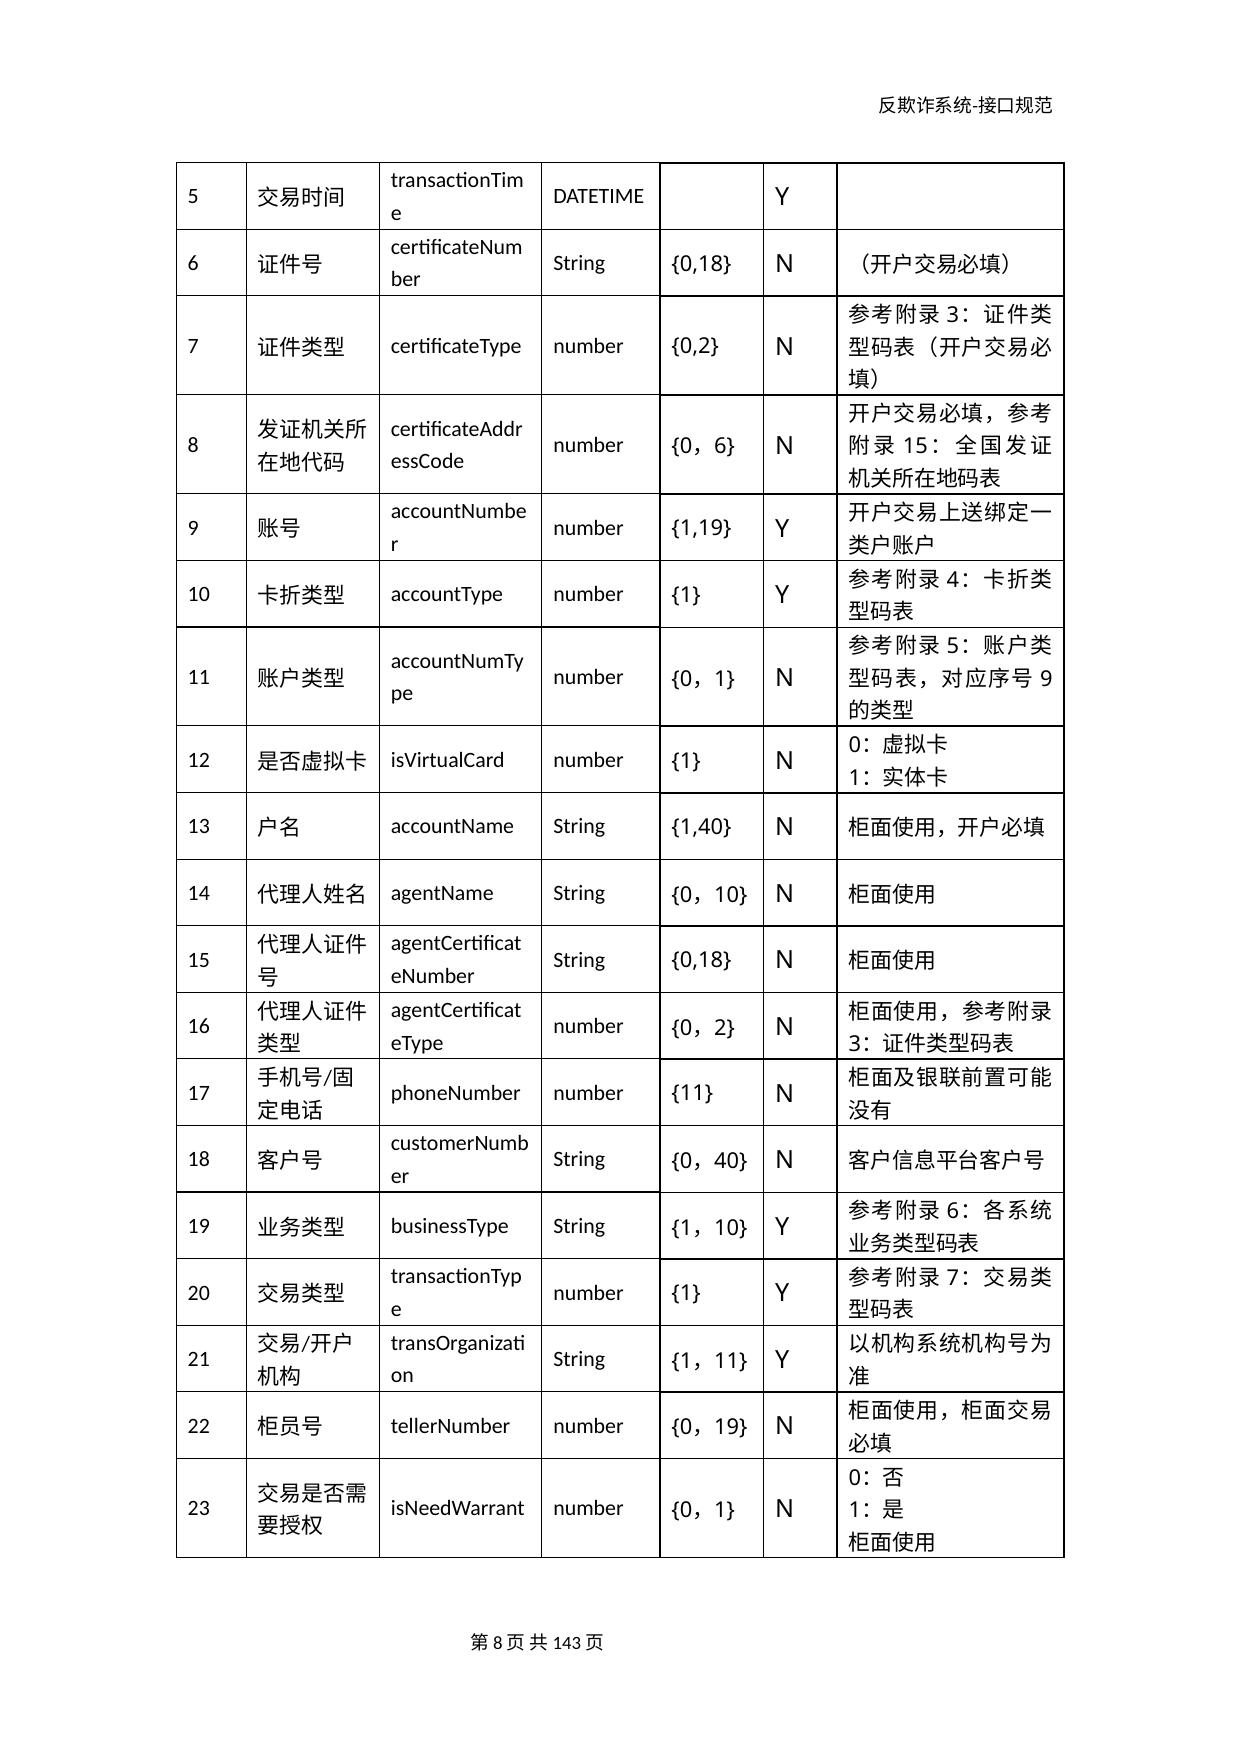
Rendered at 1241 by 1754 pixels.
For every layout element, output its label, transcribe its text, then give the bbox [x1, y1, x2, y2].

table_cell 16 [177, 993, 246, 1058]
table_cell isVirtualCard [380, 726, 541, 792]
table_cell 业务类型 [247, 1193, 379, 1258]
table_cell number [542, 993, 659, 1058]
table_cell certificateType [380, 296, 541, 394]
table_cell 柜面使用，参考附录3：证件类型码表 [838, 993, 1063, 1058]
table_cell number [542, 628, 659, 725]
table_cell N [764, 794, 836, 858]
table_cell certificateAddressCode [380, 395, 541, 493]
table_cell N [764, 927, 836, 992]
table_cell 21 [177, 1326, 246, 1391]
table_cell 13 [177, 793, 246, 858]
table_cell 开户交易必填，参考附录15：全国发证机关所在地码表 [838, 396, 1063, 493]
table_cell [838, 164, 1063, 228]
table_cell 参考附录7：交易类型码表 [838, 1260, 1063, 1324]
table_cell 7 [177, 296, 246, 394]
table_cell {1，11} [661, 1326, 763, 1391]
table_cell N [764, 1459, 836, 1557]
table_cell 11 [177, 628, 246, 725]
table_cell {1} [661, 1260, 763, 1324]
table_cell N [764, 1393, 836, 1458]
table_cell 柜员号 [247, 1392, 379, 1458]
table_cell 22 [177, 1392, 246, 1458]
table_cell 18 [177, 1126, 246, 1191]
table_cell 代理人证件类型 [247, 993, 379, 1058]
table_cell 23 [177, 1459, 246, 1557]
table_cell number [542, 296, 659, 394]
table_cell {0,2} [661, 297, 763, 394]
table_cell 17 [177, 1059, 246, 1125]
table_cell N [764, 993, 836, 1058]
table_cell {0，6} [661, 396, 763, 493]
table_cell number [542, 1059, 659, 1125]
table_cell 柜面使用，柜面交易必填 [838, 1393, 1063, 1458]
table_cell N [764, 628, 836, 725]
table_cell {0，1} [661, 628, 763, 725]
table_cell number [542, 395, 659, 493]
table_cell 证件类型 [247, 296, 379, 394]
table_cell String [542, 860, 659, 925]
table_cell 账户类型 [247, 628, 379, 725]
table_cell 柜面使用，开户必填 [838, 794, 1063, 858]
table_cell 交易是否需要授权 [247, 1459, 379, 1557]
table_cell 10 [177, 561, 246, 626]
table_cell {0，10} [661, 860, 763, 925]
table_cell {11} [661, 1060, 763, 1125]
table_cell 账号 [247, 494, 379, 560]
table_cell N [764, 860, 836, 925]
table_cell phoneNumber [380, 1059, 541, 1125]
table_cell transactionType [380, 1259, 541, 1324]
table_cell 客户信息平台客户号 [838, 1126, 1063, 1191]
table_cell {1} [661, 561, 763, 626]
table_cell number [542, 561, 659, 626]
table_cell N [764, 230, 836, 295]
table_cell String [542, 1126, 659, 1191]
table_cell String [542, 926, 659, 992]
table_cell 参考附录4：卡折类型码表 [838, 561, 1063, 626]
table_cell {0，40} [661, 1126, 763, 1191]
table_cell String [542, 1193, 659, 1258]
table_cell 参考附录5：账户类型码表，对应序号9的类型 [838, 628, 1063, 725]
table_cell businessType [380, 1193, 541, 1258]
table_cell 是否虚拟卡 [247, 726, 379, 792]
table_cell 交易时间 [247, 163, 379, 228]
table_cell accountName [380, 793, 541, 858]
table_cell 交易类型 [247, 1259, 379, 1324]
table_cell Y [764, 164, 836, 228]
table_cell accountNumber [380, 494, 541, 560]
table_cell number [542, 1392, 659, 1458]
table_cell 发证机关所在地代码 [247, 395, 379, 493]
table_cell 代理人姓名 [247, 860, 379, 925]
table_cell {1，10} [661, 1193, 763, 1258]
table_cell 8 [177, 395, 246, 493]
table_cell （开户交易必填） [838, 230, 1063, 295]
table_cell N [764, 396, 836, 493]
table_cell 开户交易上送绑定一类户账户 [838, 495, 1063, 560]
table_cell DATETIME [542, 163, 659, 228]
table_cell number [542, 1259, 659, 1324]
table_cell number [542, 1459, 659, 1557]
table_cell 柜面使用 [838, 860, 1063, 925]
table_cell 5 [177, 163, 246, 228]
table_cell 柜面使用 [838, 927, 1063, 992]
table_cell 参考附录6：各系统业务类型码表 [838, 1193, 1063, 1258]
table_cell 0：否 1：是 柜面使用 [838, 1459, 1063, 1557]
table_cell {0,18} [661, 927, 763, 992]
table_cell 20 [177, 1259, 246, 1324]
table_cell 9 [177, 494, 246, 560]
table_cell [661, 164, 763, 228]
table_cell 0：虚拟卡 1：实体卡 [838, 727, 1063, 792]
table_cell 代理人证件号 [247, 926, 379, 992]
table_cell {0，19} [661, 1393, 763, 1458]
table_cell certificateNumber [380, 230, 541, 295]
table_cell 户名 [247, 793, 379, 858]
table_cell String [542, 793, 659, 858]
table_cell number [542, 726, 659, 792]
table_cell 客户号 [247, 1126, 379, 1191]
table_cell Y [764, 1326, 836, 1391]
table_cell {0，2} [661, 993, 763, 1058]
table_cell 交易/开户机构 [247, 1326, 379, 1391]
table_cell 柜面及银联前置可能没有 [838, 1060, 1063, 1125]
table_cell accountType [380, 561, 541, 626]
table_cell agentCertificateNumber [380, 926, 541, 992]
table_cell agentName [380, 860, 541, 925]
table_cell customerNumber [380, 1126, 541, 1191]
table_cell N [764, 727, 836, 792]
table_cell 手机号/固定电话 [247, 1059, 379, 1125]
table_cell N [764, 1126, 836, 1191]
table_cell Y [764, 1193, 836, 1258]
table_cell String [542, 1326, 659, 1391]
table_cell 14 [177, 860, 246, 925]
table_cell 卡折类型 [247, 561, 379, 626]
table_cell agentCertificateType [380, 993, 541, 1058]
table_cell N [764, 297, 836, 394]
table_cell 参考附录3：证件类型码表（开户交易必填） [838, 297, 1063, 394]
table_cell {1} [661, 727, 763, 792]
table_cell String [542, 230, 659, 295]
table_cell {1,40} [661, 794, 763, 858]
table_cell number [542, 494, 659, 560]
table_cell accountNumType [380, 628, 541, 725]
table_cell Y [764, 495, 836, 560]
table_cell transOrganization [380, 1326, 541, 1391]
table_cell 6 [177, 230, 246, 295]
table_cell tellerNumber [380, 1392, 541, 1458]
table_cell {0,18} [661, 230, 763, 295]
table_cell 12 [177, 726, 246, 792]
table_cell {0，1} [661, 1459, 763, 1557]
table_cell 证件号 [247, 230, 379, 295]
table_cell {1,19} [661, 495, 763, 560]
table_cell transactionTime [380, 163, 541, 228]
table_cell Y [764, 561, 836, 626]
table_cell 19 [177, 1193, 246, 1258]
table_cell N [764, 1060, 836, 1125]
table_cell Y [764, 1260, 836, 1324]
table_cell 以机构系统机构号为准 [838, 1326, 1063, 1391]
table_cell isNeedWarrant [380, 1459, 541, 1557]
table_cell 15 [177, 926, 246, 992]
